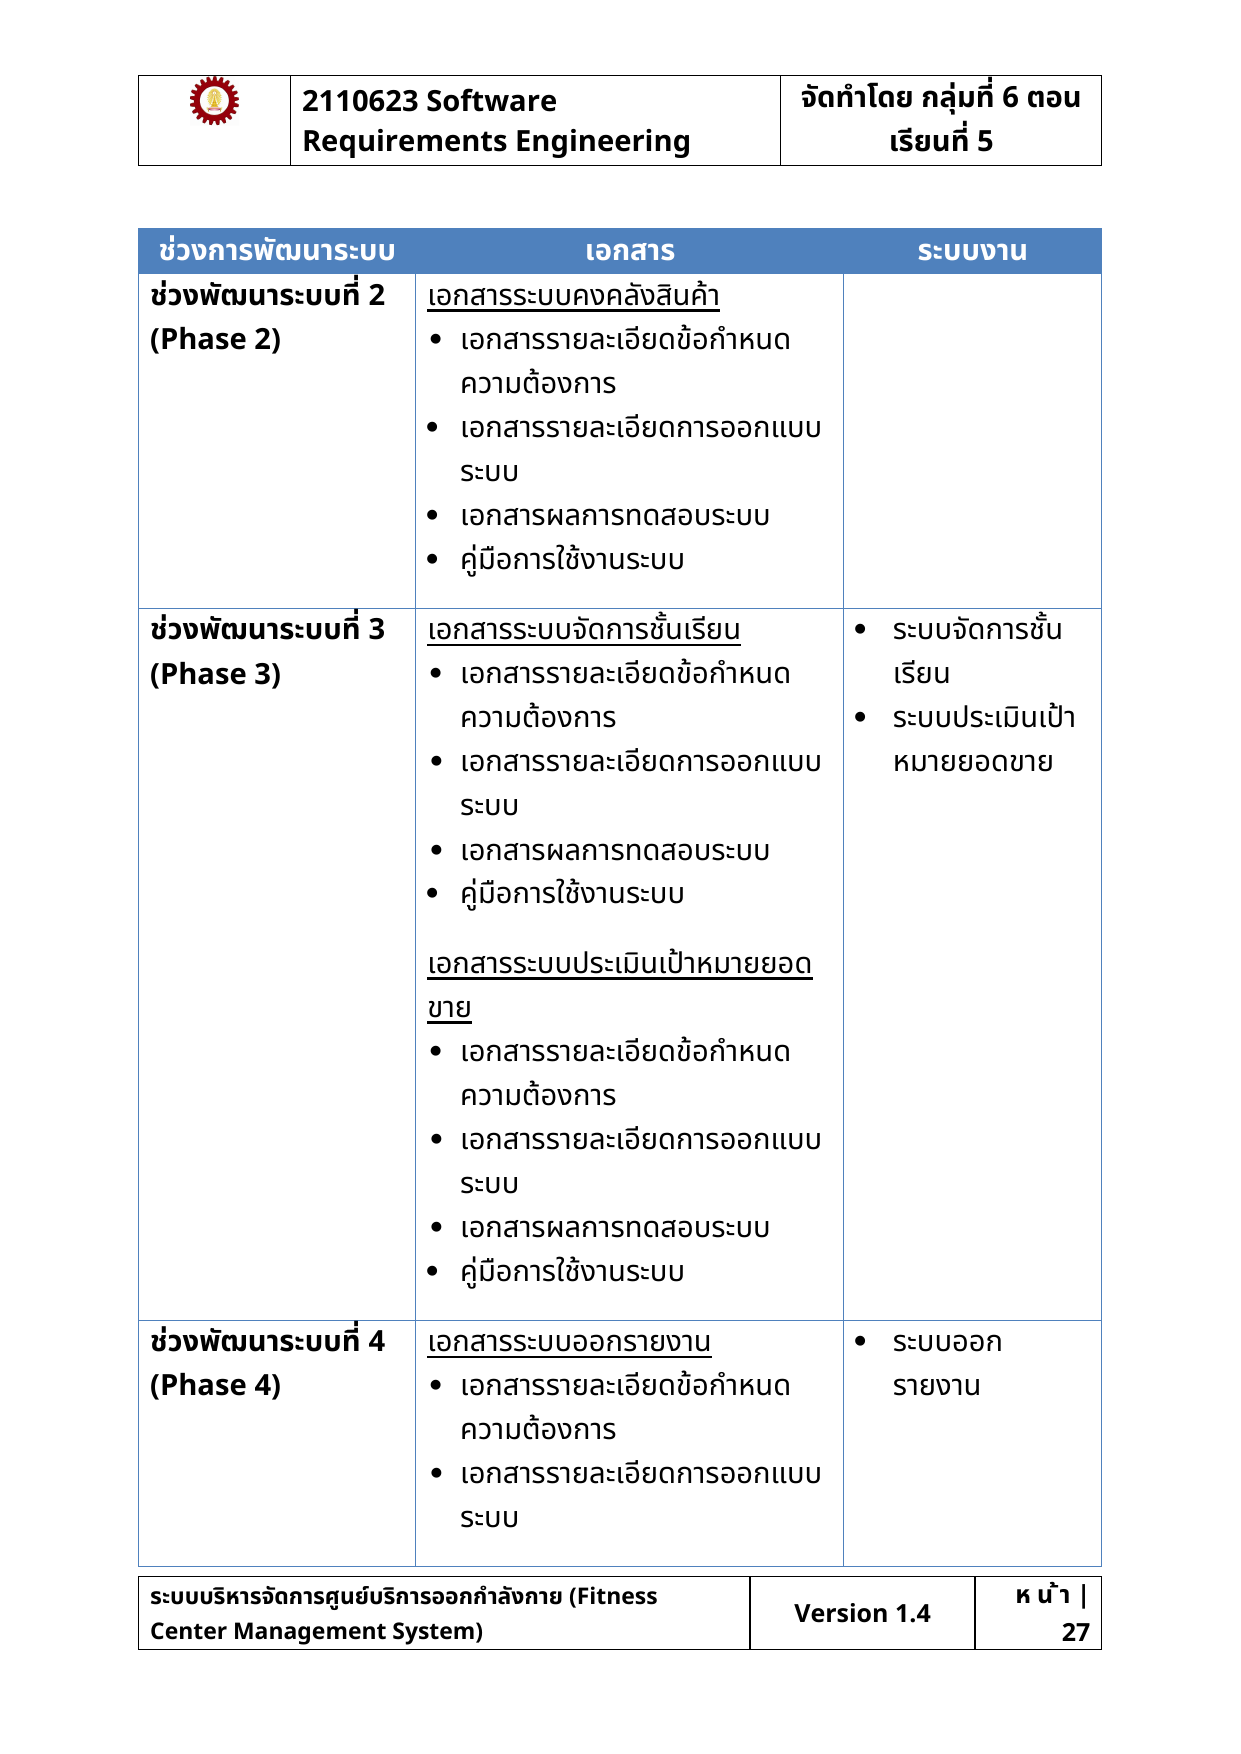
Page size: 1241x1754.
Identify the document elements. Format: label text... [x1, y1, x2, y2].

table_cell ระบบออกรายงาน [844, 1321, 1101, 1566]
table_cell เอกสารระบบจัดการชั้นเรียน เอกสารรายละเอียดข้อกำหนดความต้องการ เอกสารรายละเอียดการออกแบบระบบ เอกสารผลการทดสอบระบบ คู่มือการใช้งานระบบ เอกสารระบบประเมินเป้าหมายยอดขาย เอกสารรายละเอียดข้อกำหนดความต้องการ เอกสารรายละเอียดการออกแบบระบบ เอกสารผลการทดสอบระบบ คู่มือการใช้งานระบบ [416, 609, 843, 1319]
table_cell [844, 274, 1101, 608]
picture [189, 76, 240, 126]
table_cell เอกสารระบบคงคลังสินค้า เอกสารรายละเอียดข้อกำหนดความต้องการ เอกสารรายละเอียดการออกแบบระบบ เอกสารผลการทดสอบระบบ คู่มือการใช้งานระบบ [416, 274, 843, 608]
table_header ระบบงาน [844, 229, 1101, 273]
table_cell ระบบจัดการชั้นเรียน ระบบประเมินเป้าหมายยอดขาย [844, 609, 1101, 1319]
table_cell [416, 1321, 843, 1566]
table_cell ช่วงพัฒนาระบบที่ 2 (Phase 2) [139, 274, 415, 608]
table_header ช่วงการพัฒนาระบบ [139, 229, 415, 273]
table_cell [139, 1321, 415, 1566]
table_header เอกสาร [416, 229, 843, 273]
table_cell ช่วงพัฒนาระบบที่ 3 (Phase 3) [139, 609, 415, 1319]
